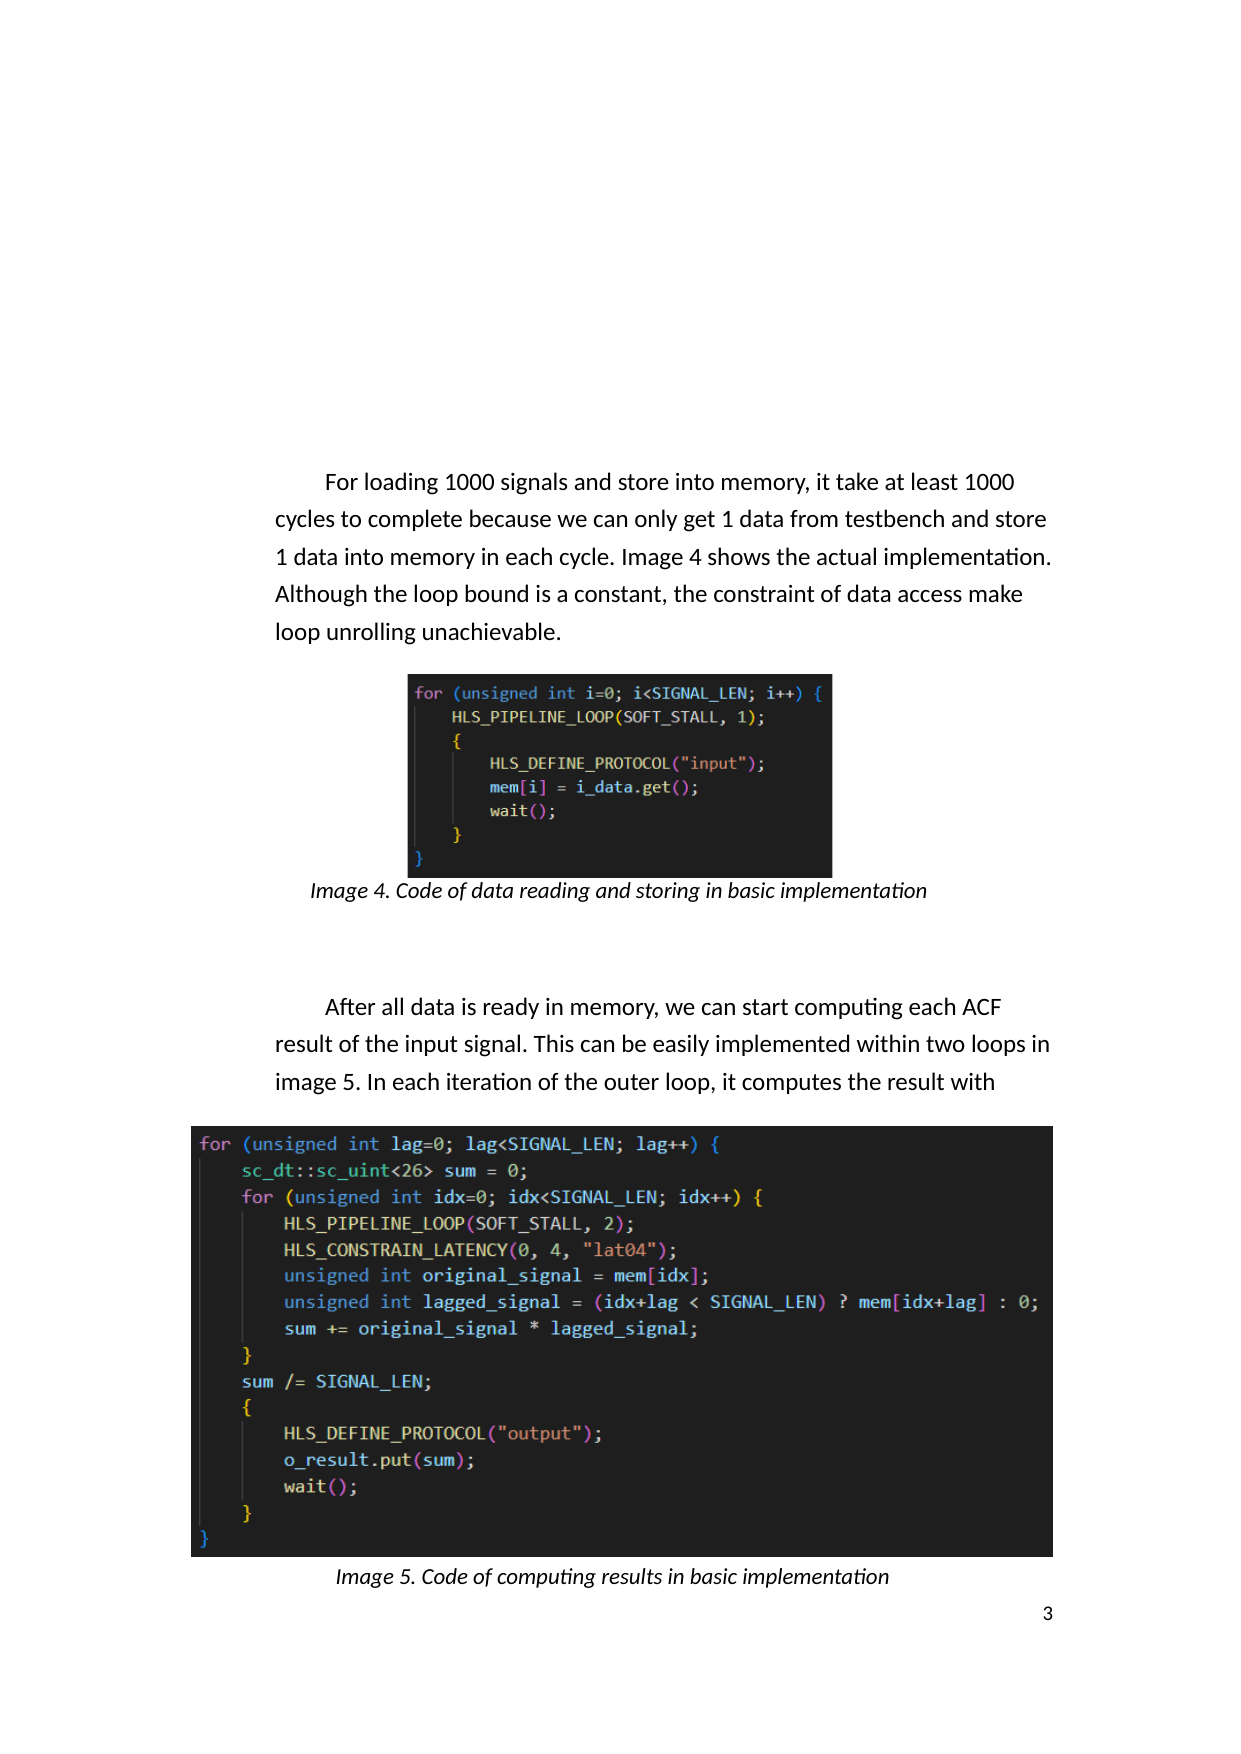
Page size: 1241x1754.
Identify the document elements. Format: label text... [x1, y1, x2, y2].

text For loading 1000 signals and store into memory, it take at least 1000 cycles to complete because we can only get 1 data from testbench and store 1 data into memory in each cycle. Image 4 shows the actual implementation. Although the loop bound is a constant, the constraint of data access make loop unrolling unachievable. [275, 462, 1053, 650]
picture [191, 1126, 1053, 1557]
picture [407, 674, 833, 878]
text After all data is ready in memory, we can start computing each ACF result of the input signal. This can be easily implemented within two loops in image 5. In each iteration of the outer loop, it computes the result with certain lag value and output to testbench eventually. The inner loop accumulate the point-to-point multiplication of the original singal and lagged signal. Because the original_signal and the lagged_signal both access data from mem, at least 2 cycles are needed in each iteration, and the initial interval is set to 2 because of this. The usage of HLS_PIPELINE_LOOP directive and HLS_CONSTRAIN_LATENCY directive ensure the inner loop to finish in 2002 cycles (2*SIGNAL_LEN + 4-2). [275, 987, 1053, 1100]
